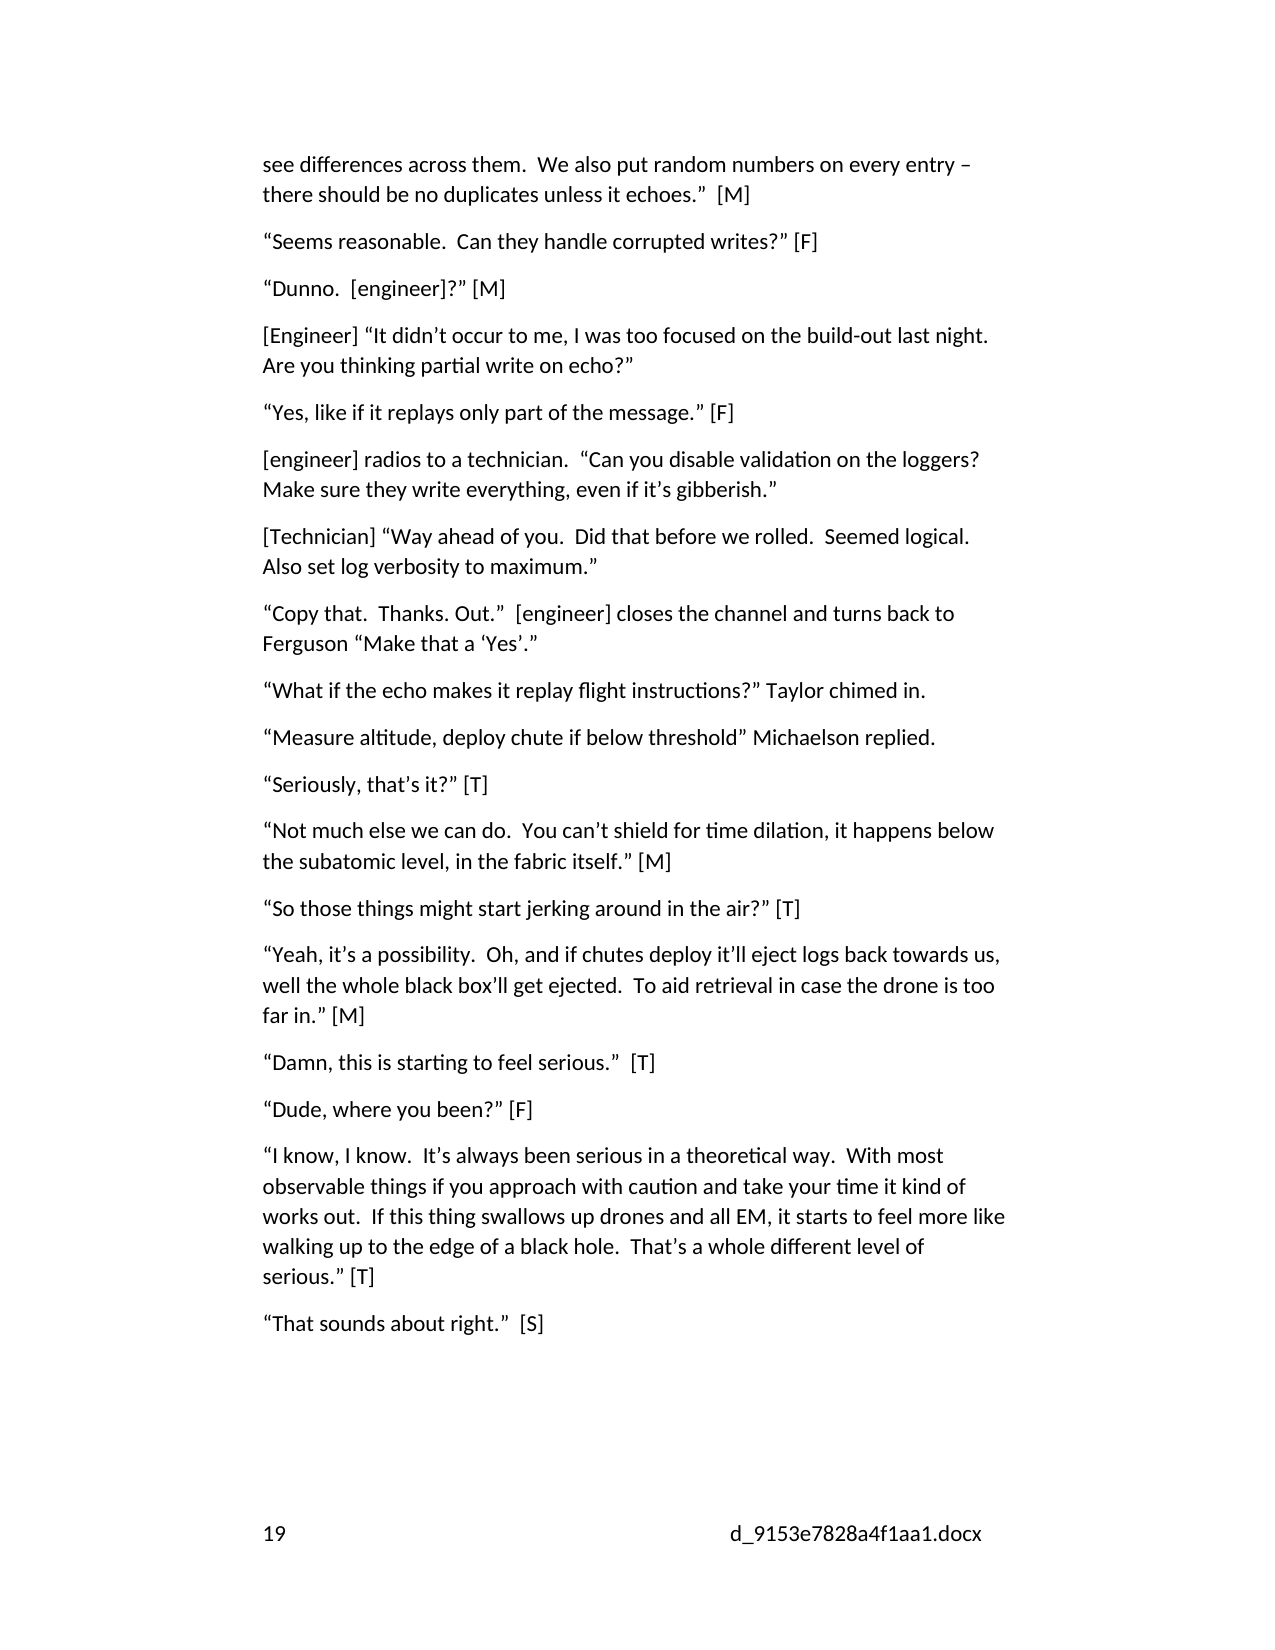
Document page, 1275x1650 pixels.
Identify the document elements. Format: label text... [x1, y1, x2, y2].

text “That sounds about right.” [S] [262, 1309, 1012, 1337]
text “What if the echo makes it replay flight instructions?” Taylor chimed in. [262, 676, 1012, 704]
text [262, 150, 1012, 208]
text “Measure altitude, deploy chute if below threshold” Michaelson replied. [262, 723, 1012, 751]
text “Yes, like if it replays only part of the message.” [F] [262, 398, 1012, 426]
text “Damn, this is starting to feel serious.” [T] [262, 1048, 1012, 1076]
text [Technician] “Way ahead of you. Did that before we rolled. Seemed logical. Also set log verbosity to maximum.” [262, 522, 1012, 580]
text “Yeah, it’s a possibility. Oh, and if chutes deploy it’ll eject logs back towards us, well the whole black box’ll get ejected. To aid retrieval in case the drone is too far in.” [M] [262, 941, 1012, 1029]
text “So those things might start jerking around in the air?” [T] [262, 894, 1012, 922]
text “Seems reasonable. Can they handle corrupted writes?” [F] [262, 227, 1012, 255]
text [engineer] radios to a technician. “Can you disable validation on the loggers? Make sure they write everything, even if it’s gibberish.” [262, 445, 1012, 503]
text “Dude, where you been?” [F] [262, 1095, 1012, 1123]
text “Copy that. Thanks. Out.” [engineer] closes the channel and turns back to Ferguson “Make that a ‘Yes’.” [262, 599, 1012, 657]
text “Not much else we can do. You can’t shield for time dilation, it happens below the subatomic level, in the fabric itself.” [M] [262, 817, 1012, 875]
text “Seriously, that’s it?” [T] [262, 770, 1012, 798]
text “Dunno. [engineer]?” [M] [262, 274, 1012, 302]
text [Engineer] “It didn’t occur to me, I was too focused on the build-out last night. Are you thinking partial write on echo?” [262, 321, 1012, 379]
text “I know, I know. It’s always been serious in a theoretical way. With most observable things if you approach with caution and take your time it kind of works out. If this thing swallows up drones and all EM, it starts to feel more like walking up to the edge of a black hole. That’s a whole different level of serious.” [T] [262, 1142, 1012, 1291]
